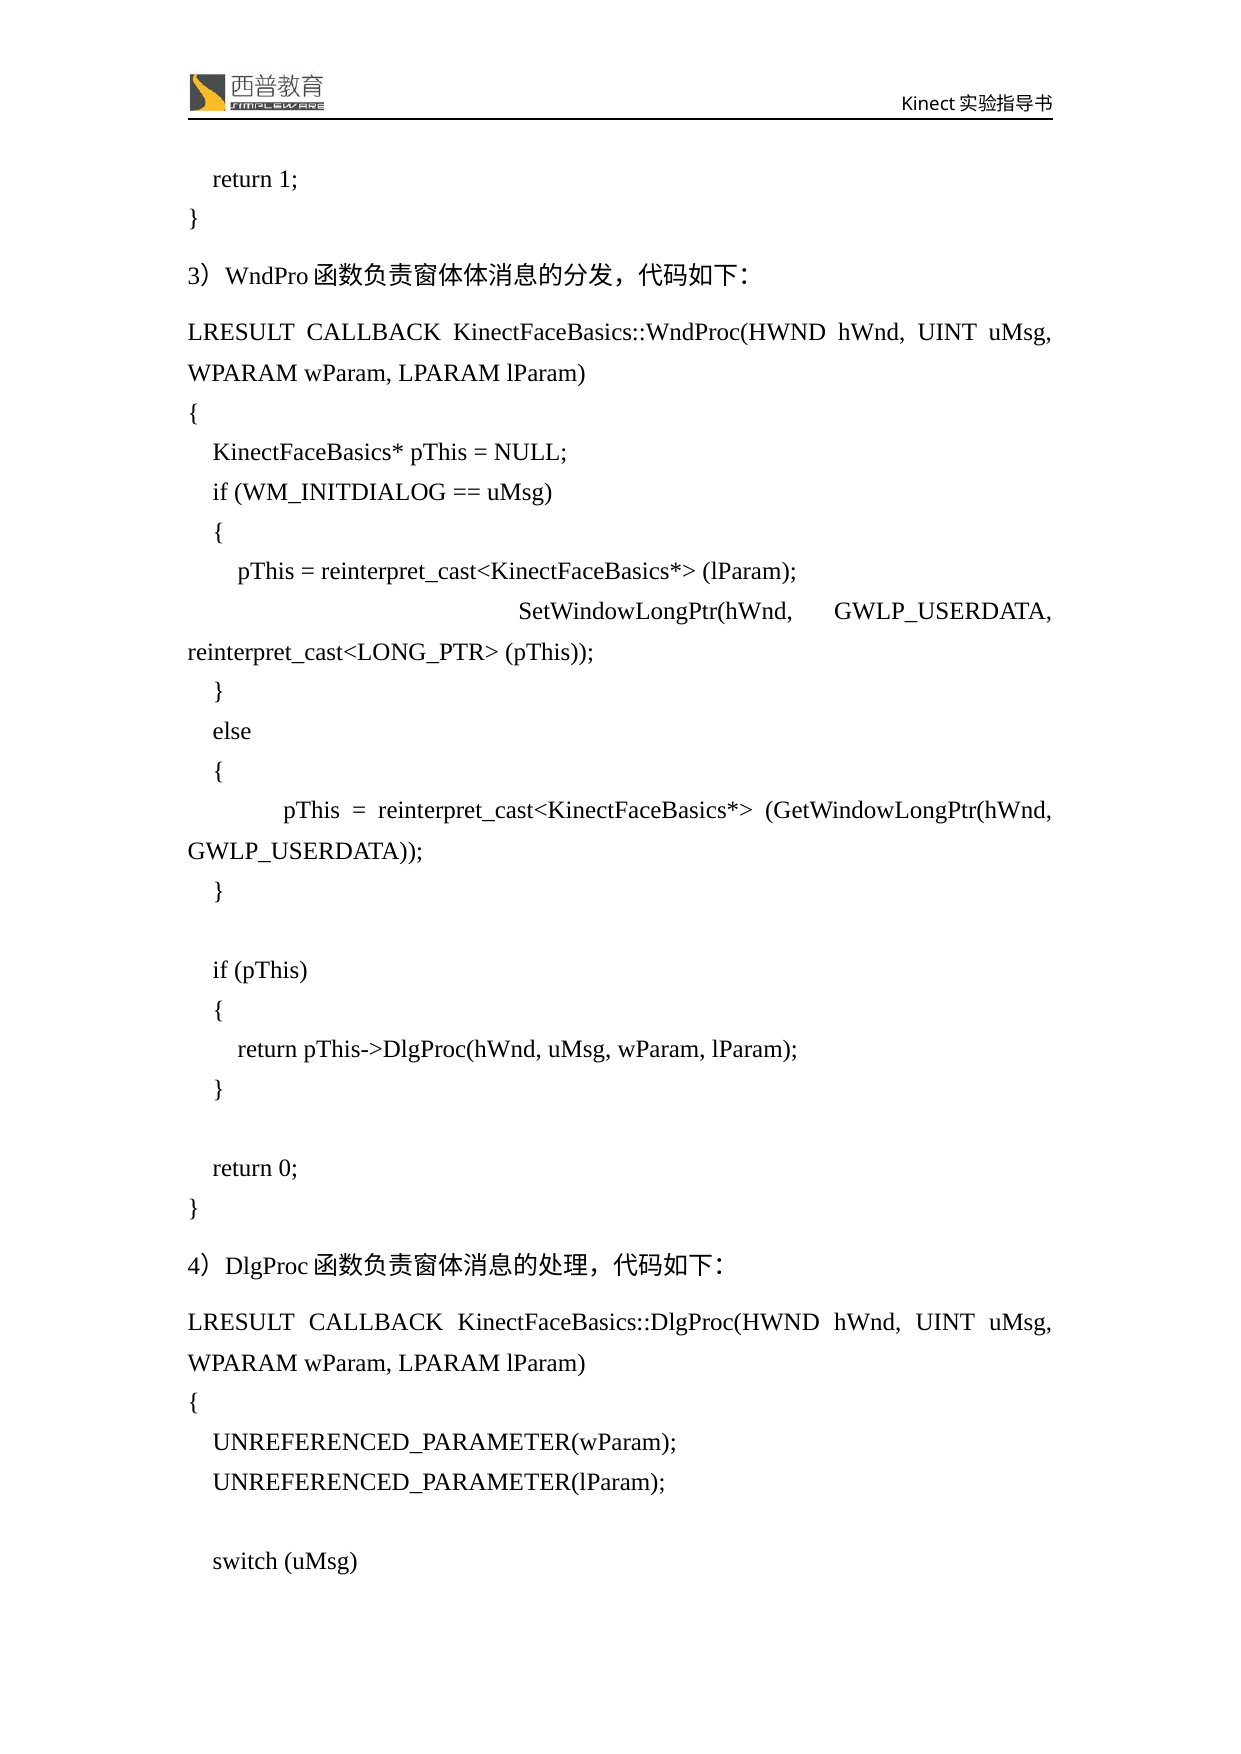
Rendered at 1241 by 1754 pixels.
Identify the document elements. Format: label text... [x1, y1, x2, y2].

text } [187, 202, 1053, 234]
text } [187, 874, 1053, 906]
text KinectFaceBasics* pThis = NULL; [187, 435, 1053, 468]
text return pThis->DlgProc(hWnd, uMsg, wParam, lParam); [187, 1033, 1053, 1065]
text UNREFERENCED_PARAMETER(lParam); [187, 1465, 1053, 1497]
text UNREFERENCED_PARAMETER(wParam); [187, 1425, 1053, 1458]
text pThis = reinterpret_cast<KinectFaceBasics*> (GetWindowLongPtr(hWnd, GWLP_USERDATA)); [187, 793, 1053, 867]
text { [187, 1385, 1053, 1418]
text } [187, 674, 1053, 707]
text } [187, 1072, 1053, 1105]
text { [187, 515, 1053, 547]
text SetWindowLongPtr(hWnd, GWLP_USERDATA, reinterpret_cast<LONG_PTR> (pThis)); [187, 594, 1053, 667]
text } [187, 1191, 1053, 1224]
text if (pThis) [187, 953, 1053, 986]
text { [187, 396, 1053, 428]
text pThis = reinterpret_cast<KinectFaceBasics*> (lParam); [187, 554, 1053, 587]
text { [187, 754, 1053, 786]
text LRESULT CALLBACK KinectFaceBasics::WndProc(HWND hWnd, UINT uMsg, WPARAM wParam, LPARAM lParam) [187, 315, 1053, 388]
text return 1; [187, 162, 1053, 194]
text 3）WndPro函数负责窗体体消息的分发，代码如下： [187, 241, 1053, 306]
text { [187, 993, 1053, 1025]
text return 0; [187, 1152, 1053, 1184]
text 4）DlgProc函数负责窗体消息的处理，代码如下： [187, 1231, 1053, 1296]
text switch (uMsg) [187, 1544, 1053, 1577]
picture [187, 71, 325, 111]
text if (WM_INITDIALOG == uMsg) [187, 475, 1053, 508]
text LRESULT CALLBACK KinectFaceBasics::DlgProc(HWND hWnd, UINT uMsg, WPARAM wParam, LPARAM lParam) [187, 1305, 1053, 1378]
text else [187, 714, 1053, 747]
